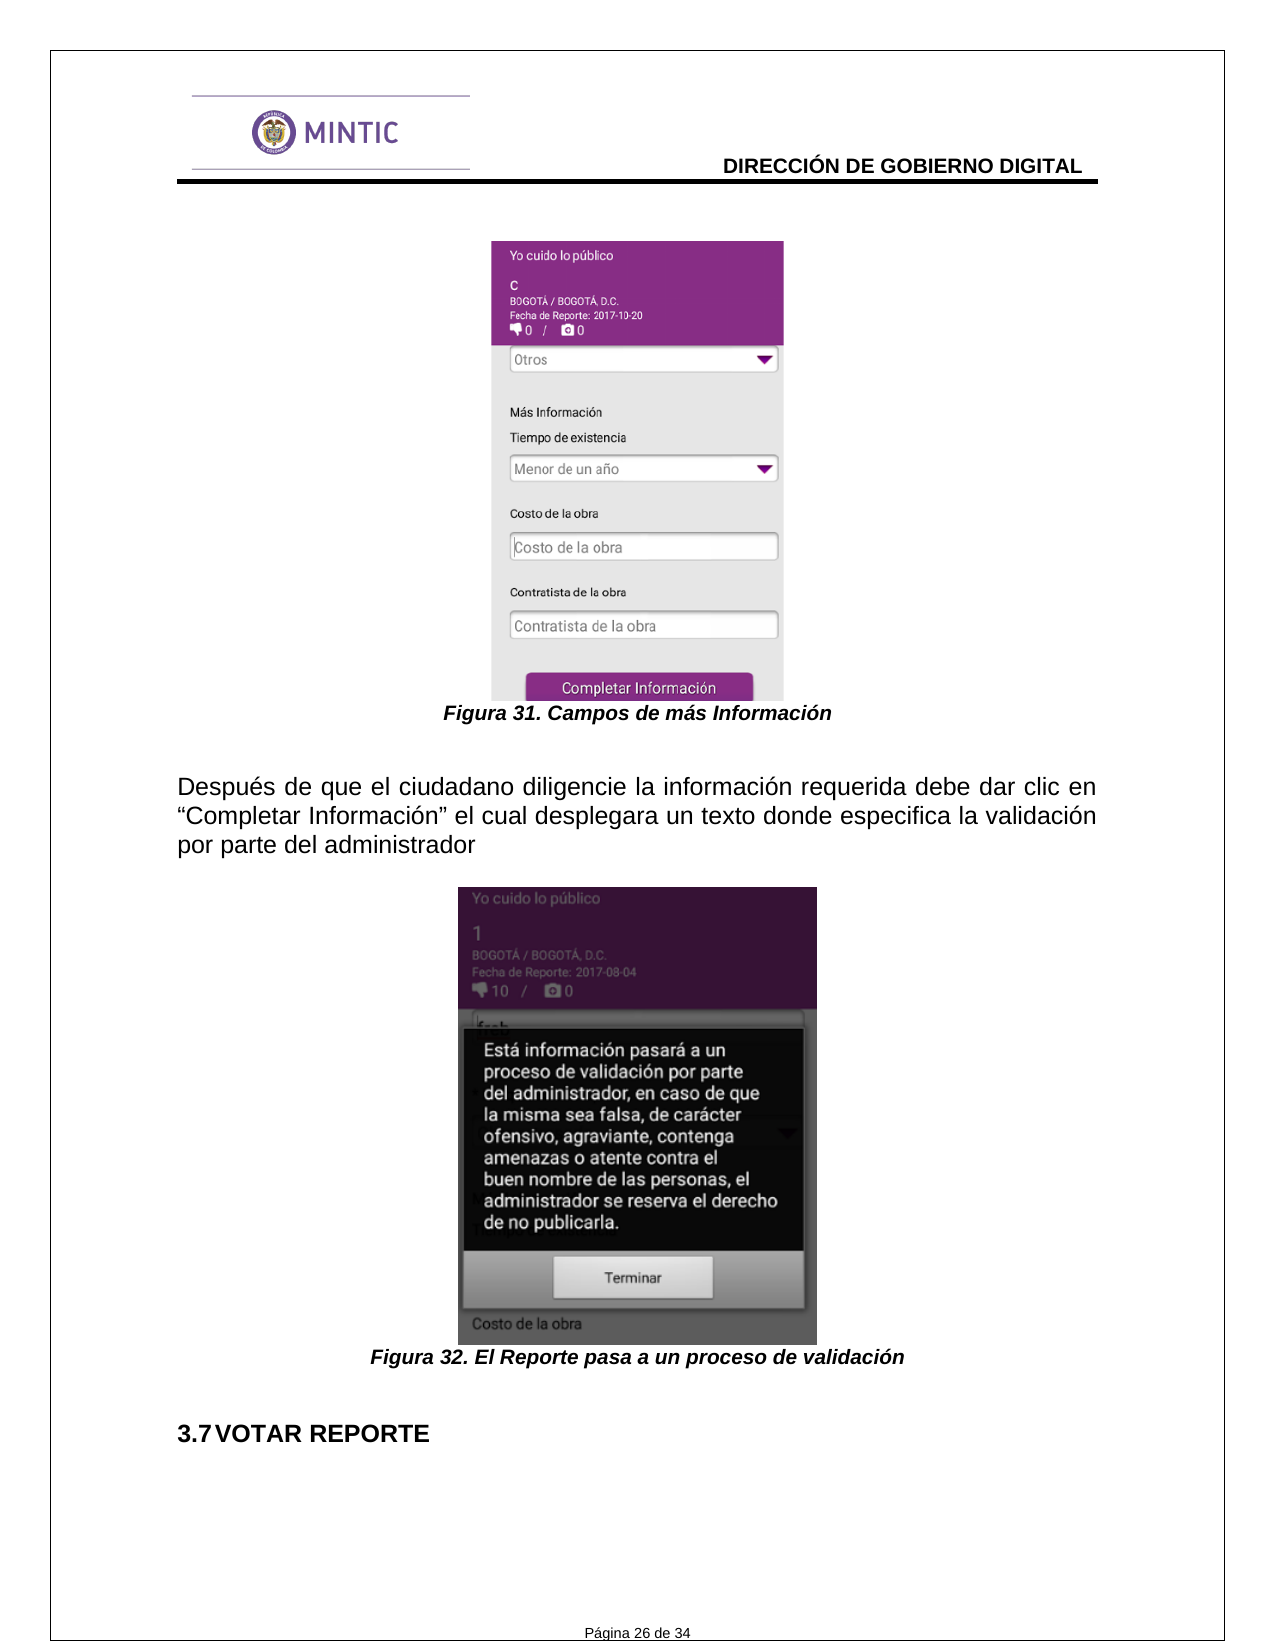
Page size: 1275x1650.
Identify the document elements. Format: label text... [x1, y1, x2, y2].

picture [458, 887, 817, 1345]
text Figura 31. Campos de más Información [177, 700, 1098, 724]
picture [491, 241, 784, 701]
picture [191, 88, 470, 173]
text Figura 32. El Reporte pasa a un proceso de validación [177, 1345, 1098, 1369]
list VOTAR reporte [177, 1419, 1098, 1448]
text Después de que el ciudadano diligencie la información requerida debe dar clic en “Completar Información” el cual desplegara un texto donde especifica la validación por parte del administrador [177, 772, 1098, 858]
